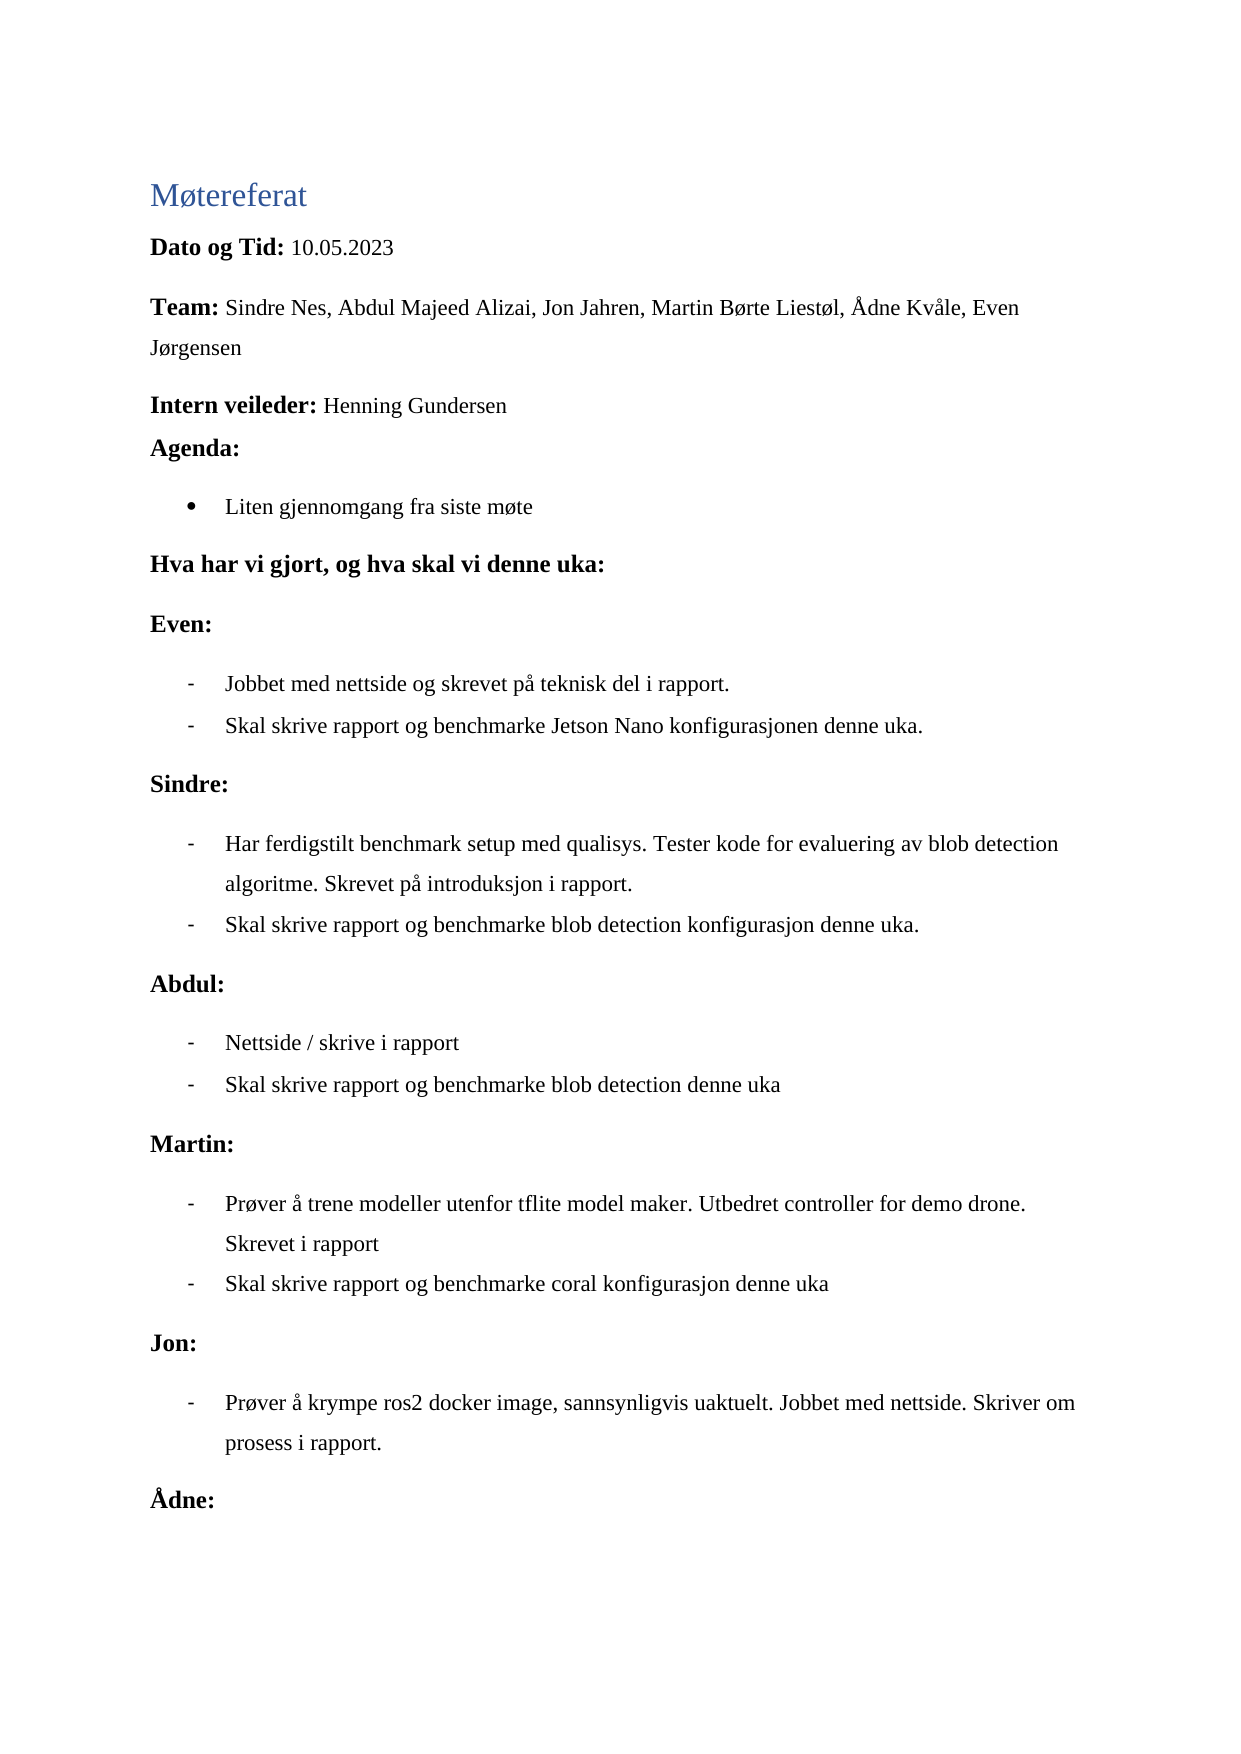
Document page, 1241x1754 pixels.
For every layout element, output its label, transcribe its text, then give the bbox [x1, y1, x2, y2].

text Team: Sindre Nes, Abdul Majeed Alizai, Jon Jahren, Martin Børte Liestøl, Ådne Kvåle, Even Jørgensen [150, 292, 1090, 361]
list Liten gjennomgang fra siste møte [187, 493, 1090, 519]
text Intern veileder: Henning Gundersen [150, 390, 1090, 419]
list Prøver å krympe ros2 docker image, sannsynligvis uaktuelt. Jobbet med nettside. Skriver om prosess i rapport. [187, 1388, 1090, 1455]
subtitle Møtereferat [150, 175, 1090, 213]
text Martin: [150, 1129, 1090, 1158]
text Abdul: [150, 969, 1090, 997]
list Skal skrive rapport og benchmarke Jetson Nano konfigurasjonen denne uka. [187, 711, 1090, 739]
text Even: [150, 609, 1090, 638]
text Agenda: [150, 433, 1090, 462]
text Jon: [150, 1328, 1090, 1357]
list Skal skrive rapport og benchmarke coral konfigurasjon denne uka [187, 1269, 1090, 1297]
text Dato og Tid: 10.05.2023 [150, 232, 1090, 261]
list Nettside / skrive i rapport [187, 1028, 1090, 1056]
list Prøver å trene modeller utenfor tflite model maker. Utbedret controller for demo drone. Skrevet i rapport [187, 1189, 1090, 1256]
list Skal skrive rapport og benchmarke blob detection denne uka [187, 1070, 1090, 1098]
text Sindre: [150, 769, 1090, 798]
text Hva har vi gjort, og hva skal vi denne uka: [150, 549, 1090, 578]
list Skal skrive rapport og benchmarke blob detection konfigurasjon denne uka. [187, 910, 1090, 938]
list Har ferdigstilt benchmark setup med qualisys. Tester kode for evaluering av blob detection algoritme. Skrevet på introduksjon i rapport. [187, 829, 1090, 897]
list Jobbet med nettside og skrevet på teknisk del i rapport. [187, 669, 1090, 697]
text Ådne: [150, 1485, 1090, 1514]
